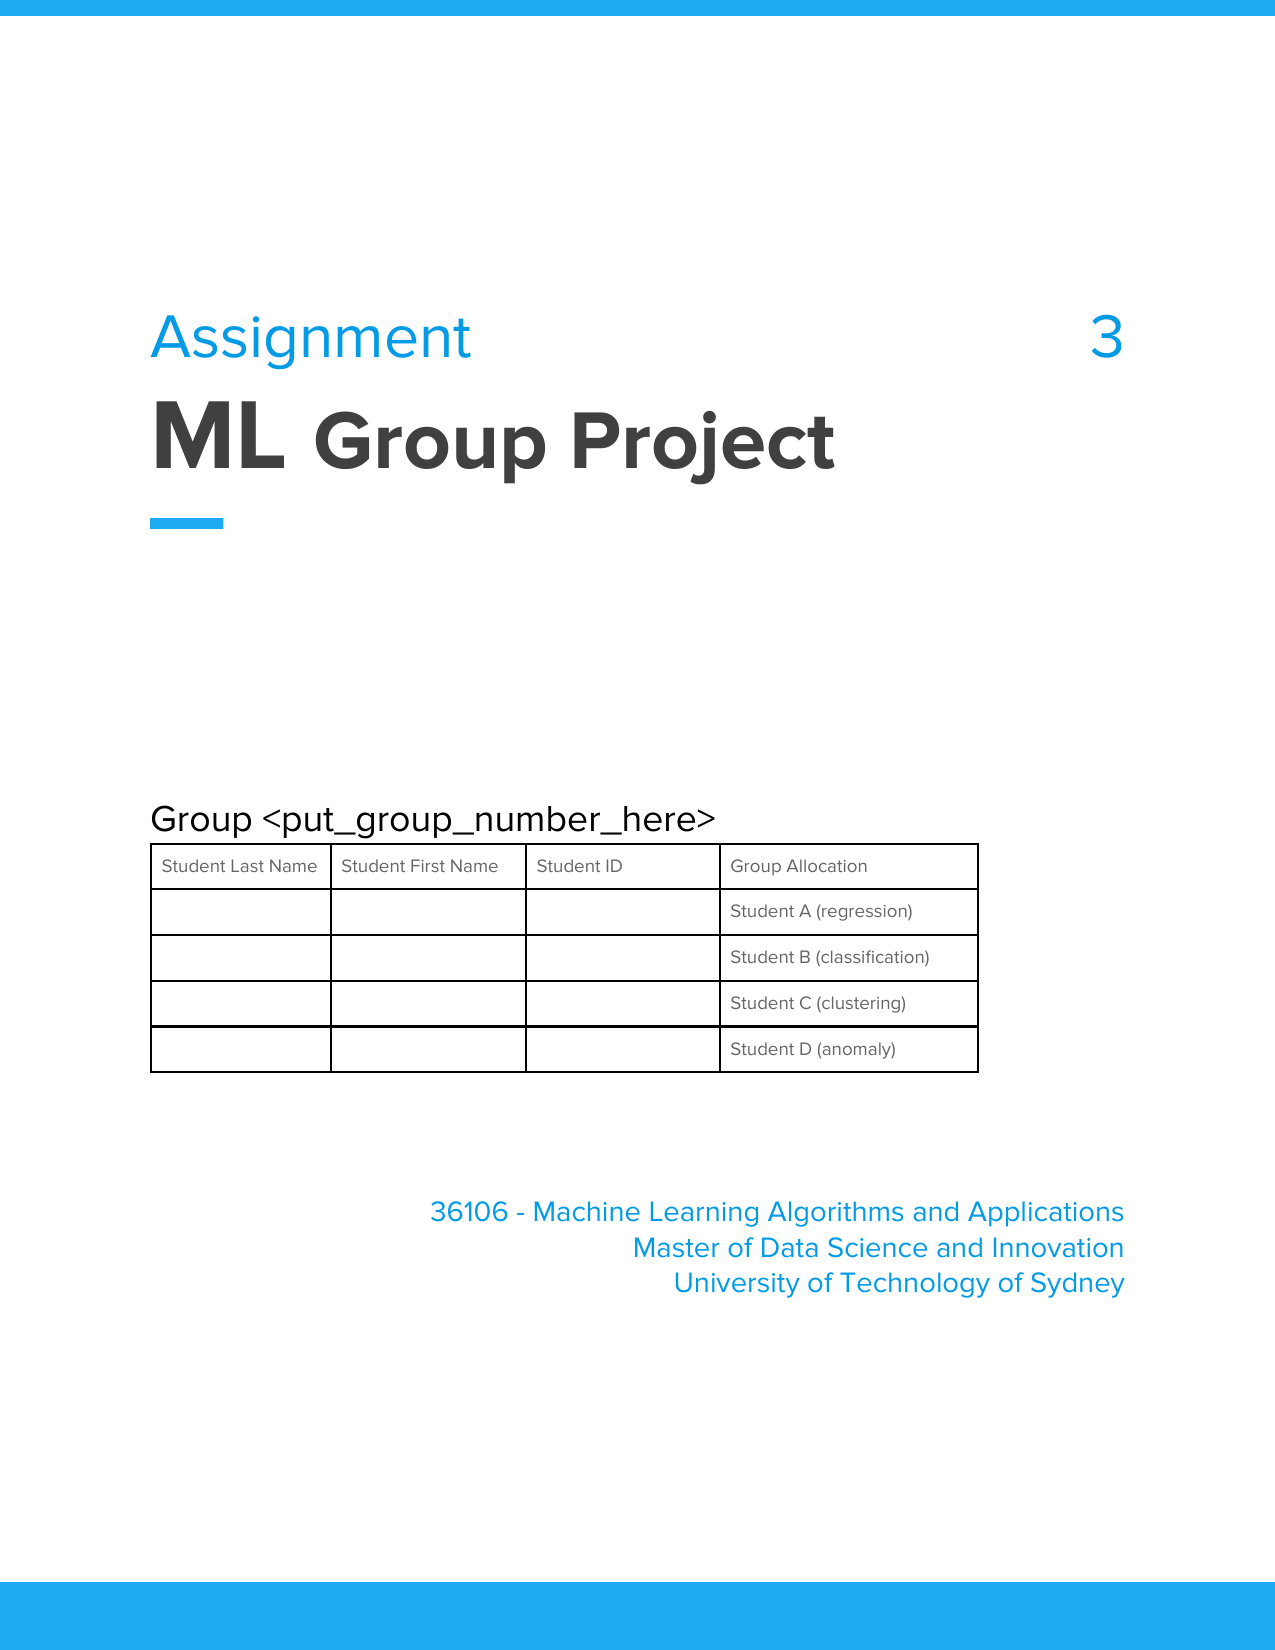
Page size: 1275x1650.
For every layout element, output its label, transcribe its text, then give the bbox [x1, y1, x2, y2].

text University of Technology of Sydney [150, 1266, 1125, 1302]
table_cell Student A (regression) [721, 890, 977, 934]
table_cell Student C (clustering) [721, 982, 977, 1025]
table_cell [527, 982, 719, 1025]
picture [0, 0, 1275, 16]
table_cell [152, 1028, 330, 1071]
table_cell [332, 1028, 525, 1071]
picture [0, 1582, 1275, 1650]
title Assignment 3 ML Group Project [150, 300, 1125, 498]
table_header Student ID [527, 845, 719, 888]
table_header Group Allocation [721, 845, 977, 888]
picture [150, 518, 224, 529]
table_header Student First Name [332, 845, 525, 888]
table_cell [152, 890, 330, 934]
table_cell [527, 936, 719, 979]
table_cell [152, 936, 330, 979]
table_cell [332, 890, 525, 934]
table_cell Student B (classification) [721, 936, 977, 979]
table_cell Student D (anomaly) [721, 1028, 977, 1071]
table_header Student Last Name [152, 845, 330, 888]
text Group <put_group_number_here> [150, 797, 1125, 842]
table_cell [332, 982, 525, 1025]
text Master of Data Science and Innovation [150, 1231, 1125, 1266]
table_cell [332, 936, 525, 979]
table_cell [527, 1028, 719, 1071]
table_cell [527, 890, 719, 934]
text 36106 - Machine Learning Algorithms and Applications [150, 1195, 1125, 1231]
table_cell [152, 982, 330, 1025]
